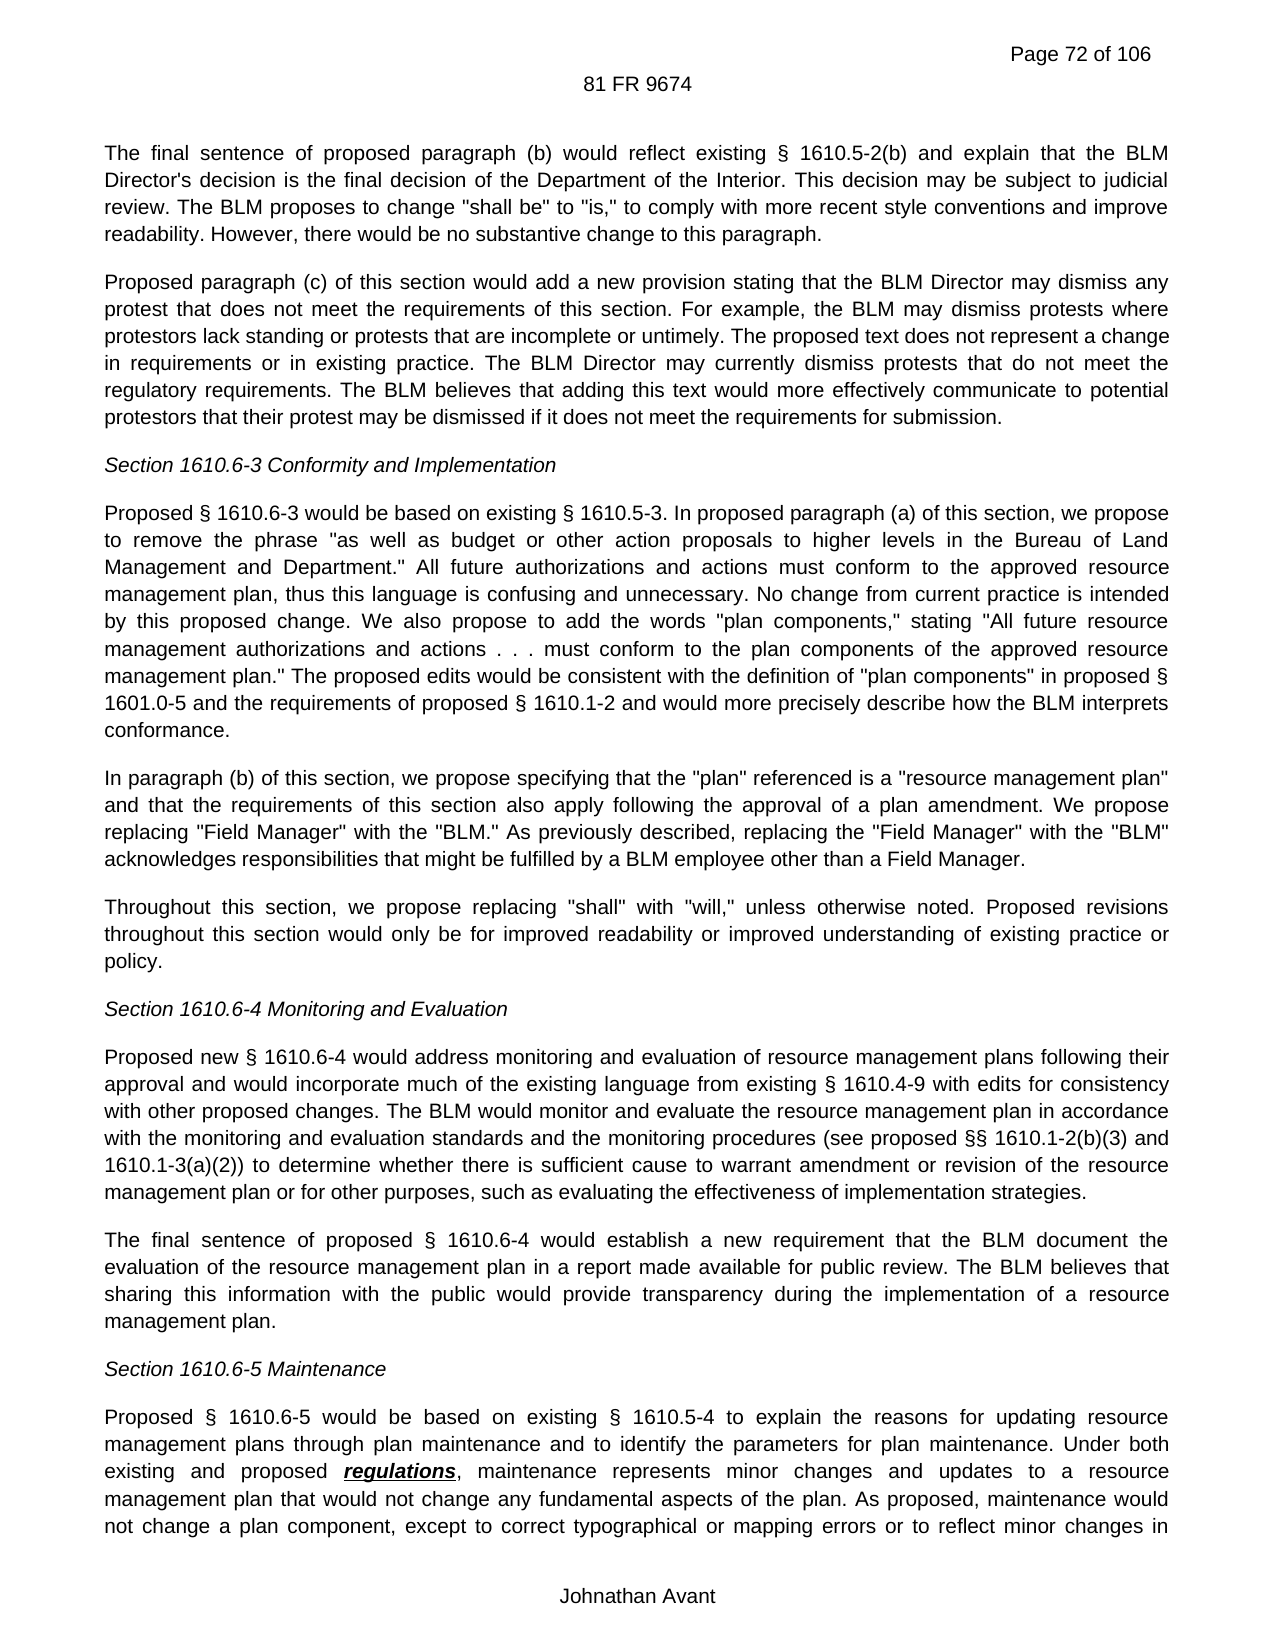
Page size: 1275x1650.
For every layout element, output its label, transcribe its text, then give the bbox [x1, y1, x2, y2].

text Section 1610.6-3 Conformity and Implementation [104, 450, 1171, 477]
text Proposed new § 1610.6-4 would address monitoring and evaluation of resource management plans following their approval and would incorporate much of the existing language from existing § 1610.4-9 with edits for consistency with other proposed changes. The BLM would monitor and evaluate the resource management plan in accordance with the monitoring and evaluation standards and the monitoring procedures (see proposed §§ 1610.1-2(b)(3) and 1610.1-3(a)(2)) to determine whether there is sufficient cause to warrant amendment or revision of the resource management plan or for other purposes, such as evaluating the effectiveness of implementation strategies. [104, 1042, 1171, 1204]
text The final sentence of proposed § 1610.6-4 would establish a new requirement that the BLM document the evaluation of the resource management plan in a report made available for public review. The BLM believes that sharing this information with the public would provide transparency during the implementation of a resource management plan. [104, 1225, 1171, 1333]
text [104, 1402, 1171, 1537]
text Proposed paragraph (c) of this section would add a new provision stating that the BLM Director may dismiss any protest that does not meet the requirements of this section. For example, the BLM may dismiss protests where protestors lack standing or protests that are incomplete or untimely. The proposed text does not represent a change in requirements or in existing practice. The BLM Director may currently dismiss protests that do not meet the regulatory requirements. The BLM believes that adding this text would more effectively communicate to potential protestors that their protest may be dismissed if it does not meet the requirements for submission. [104, 267, 1171, 429]
text In paragraph (b) of this section, we propose specifying that the "plan" referenced is a "resource management plan" and that the requirements of this section also apply following the approval of a plan amendment. We propose replacing "Field Manager" with the "BLM." As previously described, replacing the "Field Manager" with the "BLM" acknowledges responsibilities that might be fulfilled by a BLM employee other than a Field Manager. [104, 762, 1171, 871]
text Throughout this section, we propose replacing "shall" with "will," unless otherwise noted. Proposed revisions throughout this section would only be for improved readability or improved understanding of existing practice or policy. [104, 892, 1171, 973]
text Section 1610.6-5 Maintenance [104, 1354, 1171, 1381]
text Proposed § 1610.6-3 would be based on existing § 1610.5-3. In proposed paragraph (a) of this section, we propose to remove the phrase "as well as budget or other action proposals to higher levels in the Bureau of Land Management and Department." All future authorizations and actions must conform to the approved resource management plan, thus this language is confusing and unnecessary. No change from current practice is intended by this proposed change. We also propose to add the words "plan components," stating "All future resource management authorizations and actions . . . must conform to the plan components of the approved resource management plan." The proposed edits would be consistent with the definition of "plan components" in proposed § 1601.0-5 and the requirements of proposed § 1610.1-2 and would more precisely describe how the BLM interprets conformance. [104, 498, 1171, 742]
text The final sentence of proposed paragraph (b) would reflect existing § 1610.5-2(b) and explain that the BLM Director's decision is the final decision of the Department of the Interior. This decision may be subject to judicial review. The BLM proposes to change "shall be" to "is," to comply with more recent style conventions and improve readability. However, there would be no substantive change to this paragraph. [104, 137, 1171, 246]
text Section 1610.6-4 Monitoring and Evaluation [104, 994, 1171, 1021]
